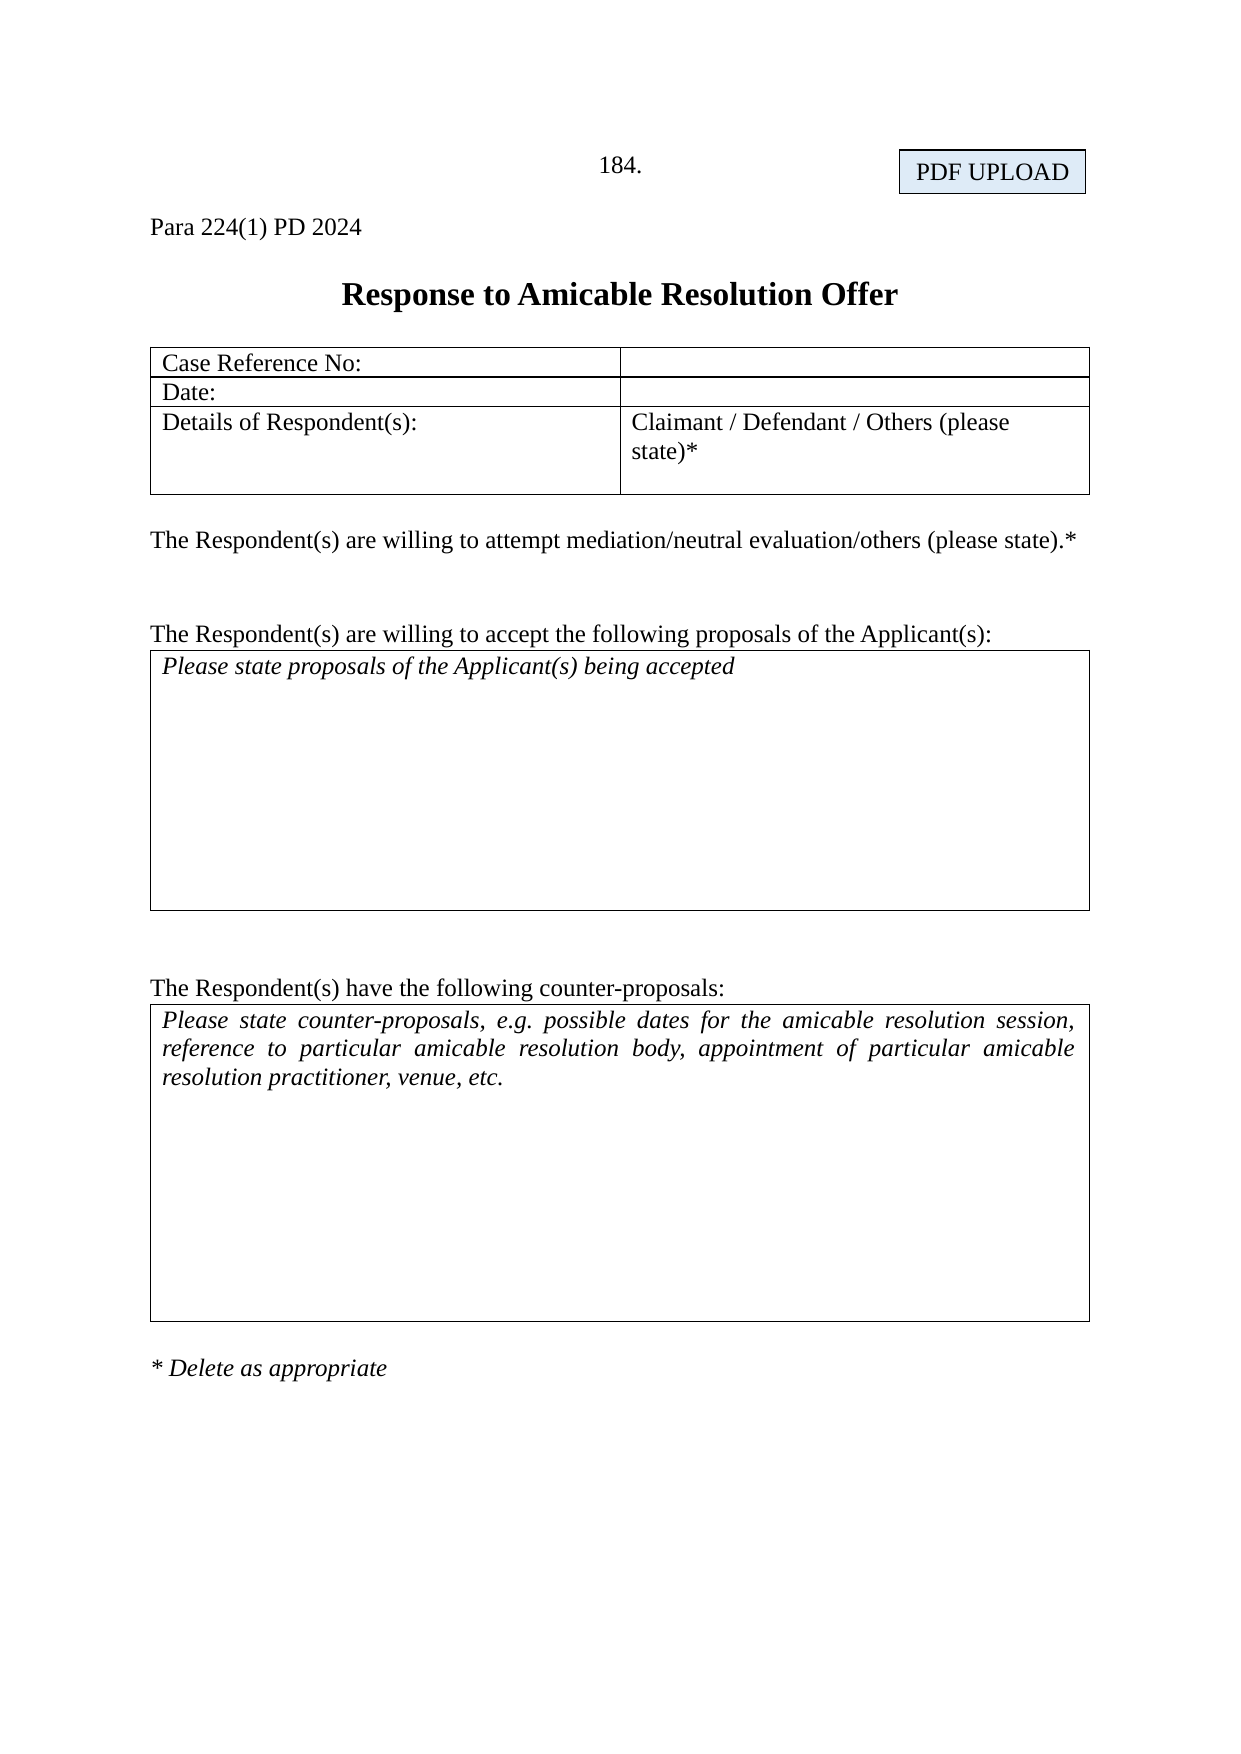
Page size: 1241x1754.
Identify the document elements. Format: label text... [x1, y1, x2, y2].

table_cell Details of Respondent(s): [151, 407, 620, 493]
subtitle Response to Amicable Resolution Offer [150, 274, 1090, 312]
table_header Please state counter-proposals, e.g. possible dates for the amicable resolution session, reference to particular amicable resolution body, appointment of particular amicable resolution practitioner, venue, etc. [151, 1005, 1089, 1321]
text Para 224(1) PD 2024 [150, 212, 1090, 241]
table_cell [621, 378, 1089, 406]
table_header Case Reference No: [151, 348, 620, 376]
text The Respondent(s) have the following counter-proposals: [150, 973, 1090, 1001]
subtitle 184. [150, 150, 1090, 179]
text The Respondent(s) are willing to attempt mediation/neutral evaluation/others (please state).* [150, 526, 1090, 554]
table_cell Claimant / Defendant / Others (please state)* [621, 407, 1089, 493]
table_header Please state proposals of the Applicant(s) being accepted [151, 651, 1089, 909]
text * Delete as appropriate [150, 1353, 1090, 1382]
table_cell Date: [151, 378, 620, 406]
text The Respondent(s) are willing to accept the following proposals of the Applicant(s): [150, 619, 1090, 647]
table_header [621, 348, 1089, 376]
